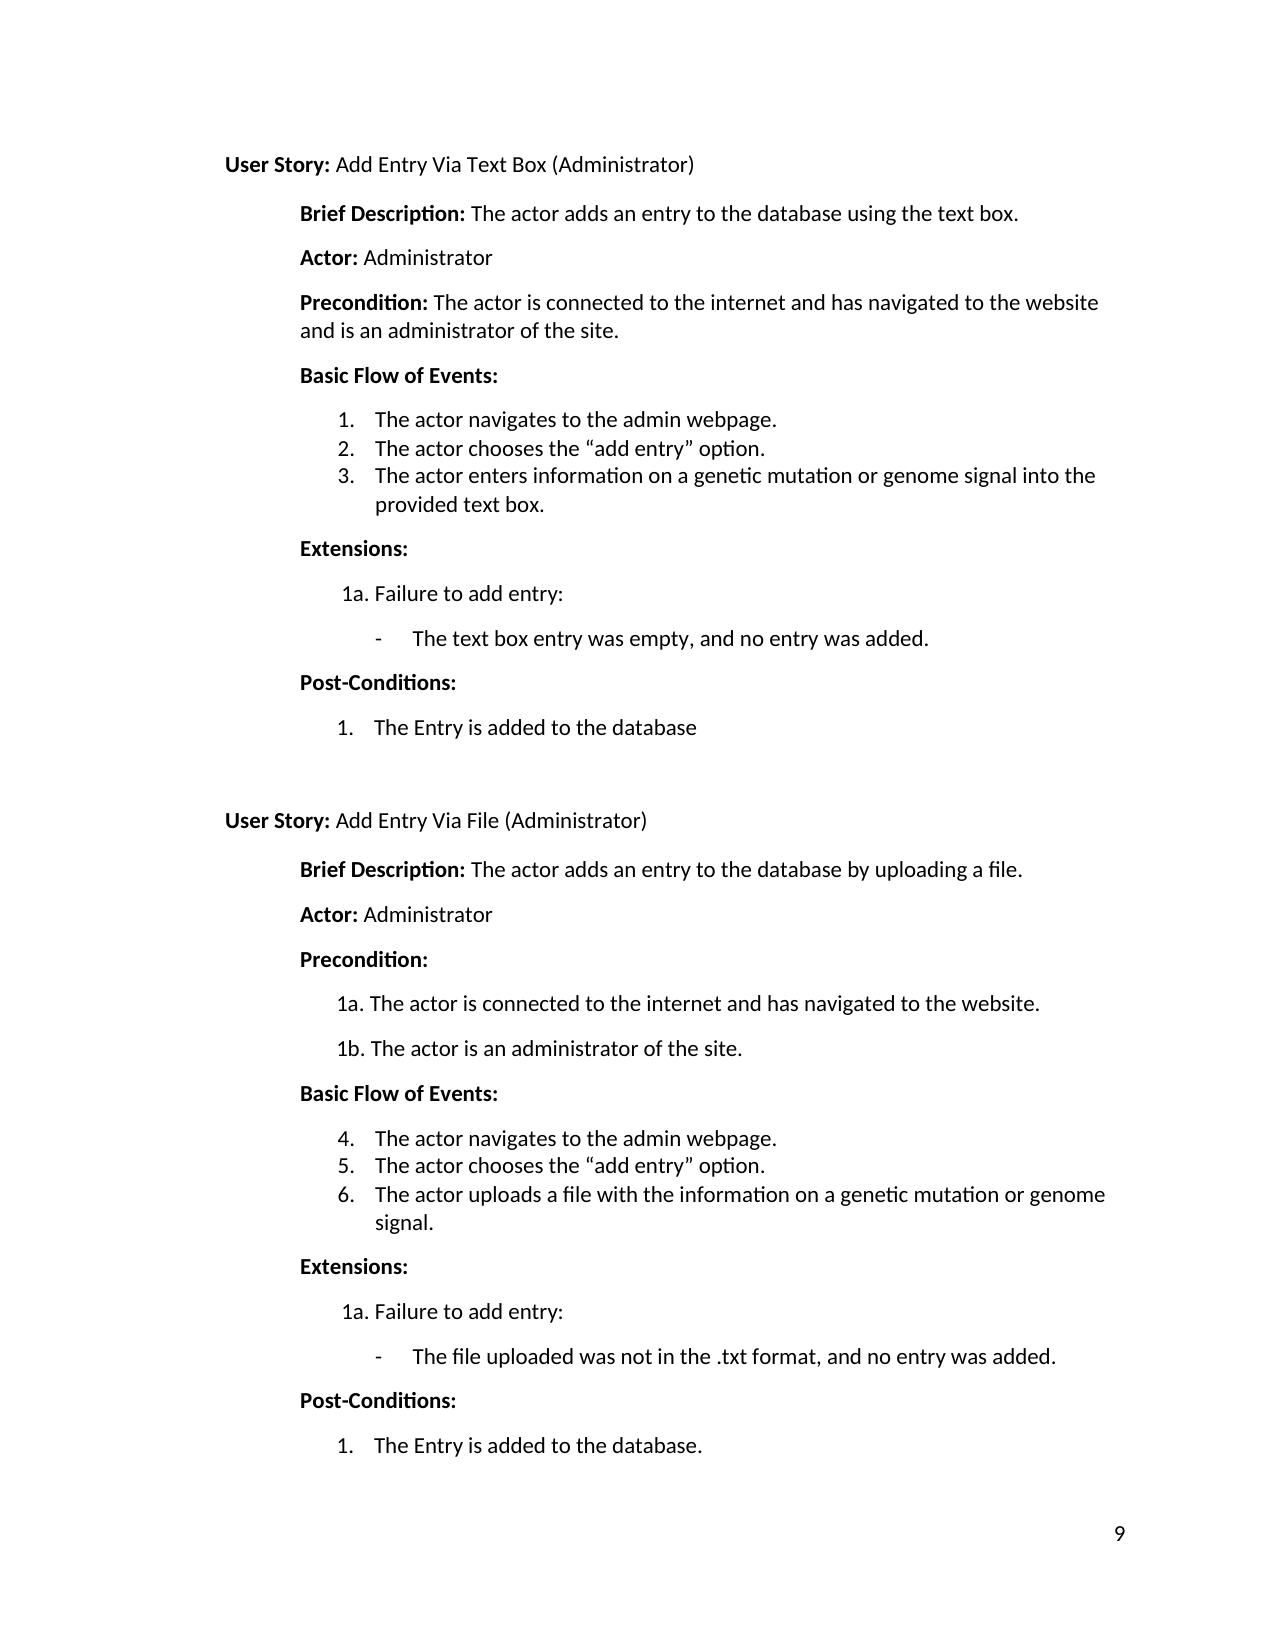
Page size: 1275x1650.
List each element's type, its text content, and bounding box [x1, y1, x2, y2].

list The actor chooses the “add entry” option. [337, 1152, 1125, 1180]
text User Story: Add Entry Via File (Administrator) [225, 807, 1125, 835]
text Actor: Administrator [300, 243, 1125, 272]
list The file uploaded was not in the .txt format, and no entry was added. [375, 1342, 1125, 1370]
list The actor chooses the “add entry” option. [337, 434, 1125, 462]
list The actor navigates to the admin webpage. [337, 1124, 1125, 1152]
text Extensions: [300, 534, 1125, 562]
text Post-Conditions: [300, 668, 1125, 696]
text User Story: Add Entry Via Text Box (Administrator) [225, 150, 1125, 178]
text Post-Conditions: [300, 1386, 1125, 1414]
text Extensions: [300, 1252, 1125, 1280]
text Precondition: The actor is connected to the internet and has navigated to the website and is an administrator of the site. [300, 288, 1125, 344]
text Actor: Administrator [300, 900, 1125, 928]
text 1a. The actor is connected to the internet and has navigated to the website. [300, 989, 1125, 1018]
list The actor enters information on a genetic mutation or genome signal into the provided text box. [337, 462, 1125, 518]
list The actor uploads a file with the information on a genetic mutation or genome signal. [337, 1180, 1125, 1236]
text 1a. Failure to add entry: [300, 579, 1125, 607]
text Brief Description: The actor adds an entry to the database by uploading a file. [300, 856, 1125, 883]
text Basic Flow of Events: [300, 361, 1125, 389]
list The actor navigates to the admin webpage. [337, 406, 1125, 434]
text 1a. Failure to add entry: [300, 1297, 1125, 1325]
list The Entry is added to the database. [336, 1431, 1125, 1459]
text 1b. The actor is an administrator of the site. [300, 1034, 1125, 1062]
text Precondition: [300, 945, 1125, 973]
text Brief Description: The actor adds an entry to the database using the text box. [300, 199, 1125, 227]
text Basic Flow of Events: [300, 1079, 1125, 1107]
list The Entry is added to the database [336, 713, 1125, 741]
list The text box entry was empty, and no entry was added. [375, 624, 1125, 652]
